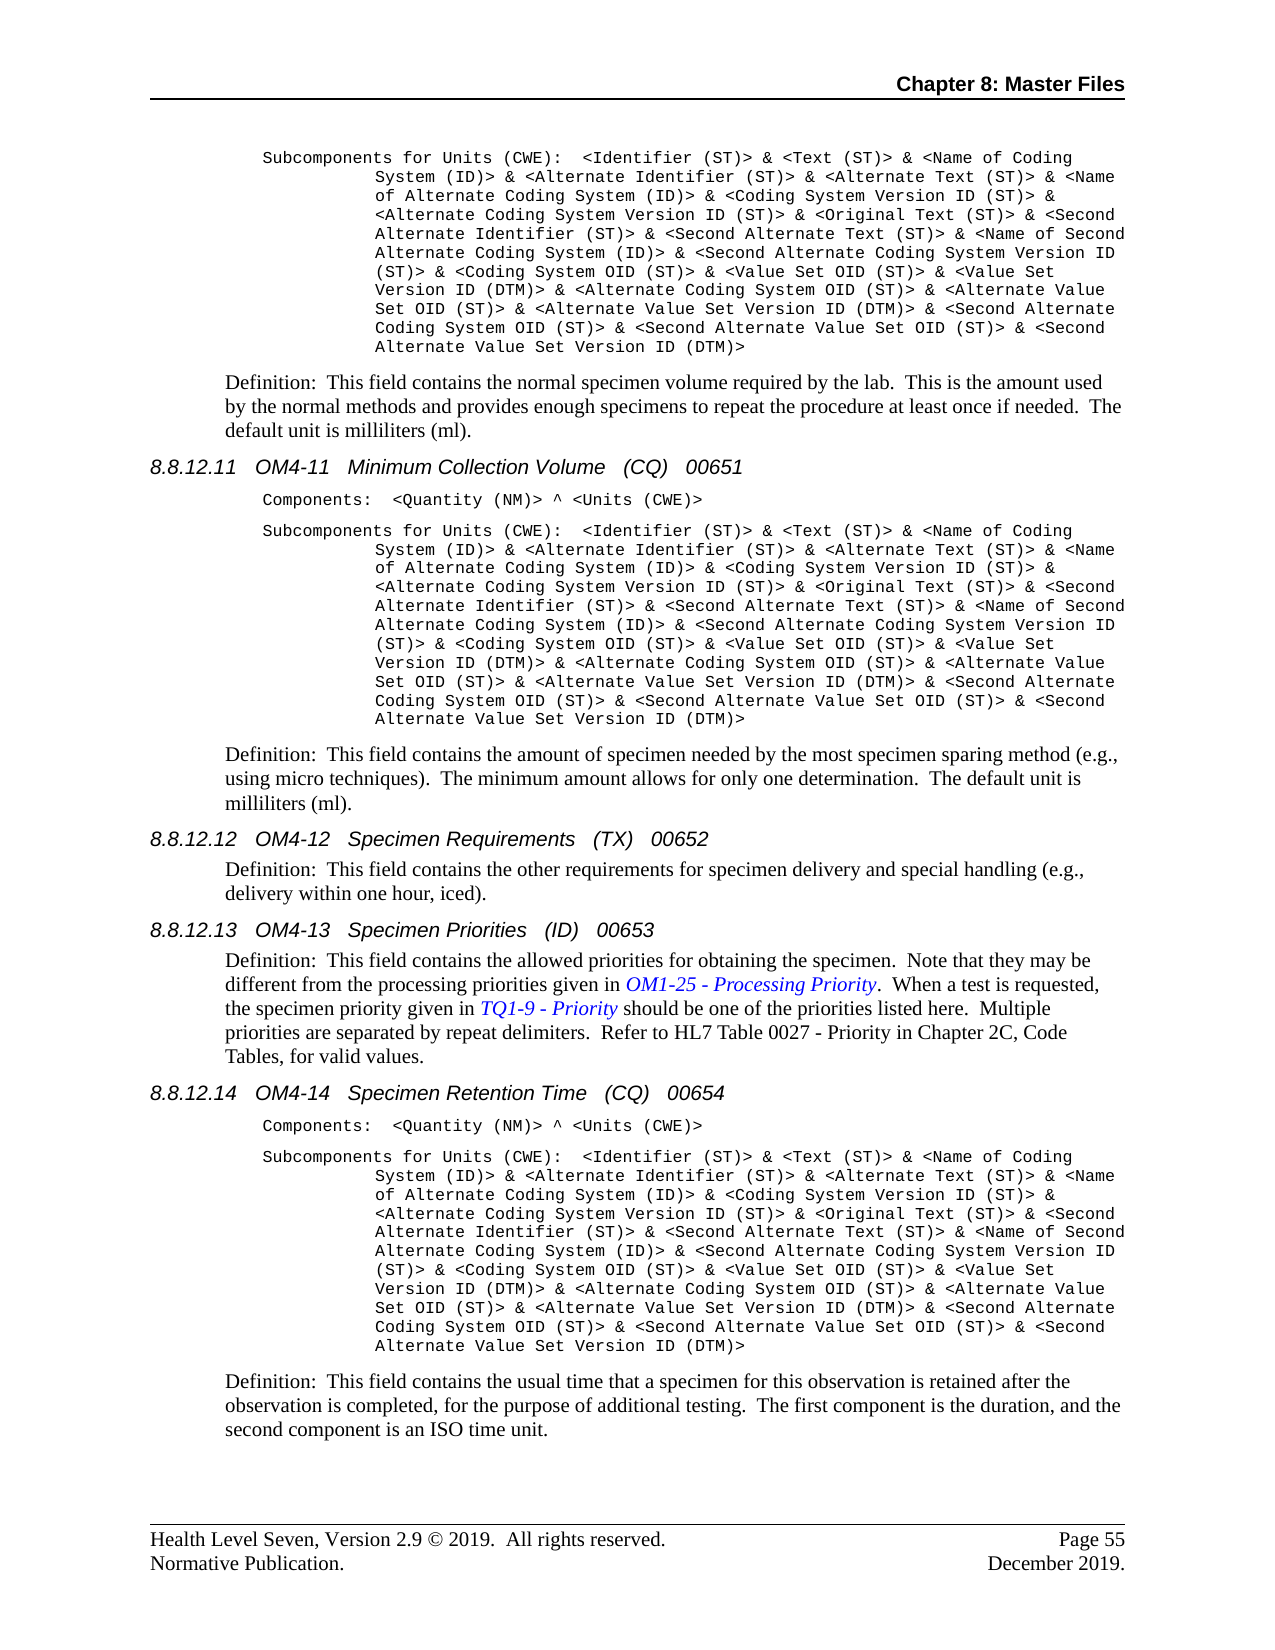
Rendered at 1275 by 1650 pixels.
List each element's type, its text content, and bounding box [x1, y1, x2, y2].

text Subcomponents for Units (CWE): <Identifier (ST)> & <Text (ST)> & <Name of Coding System (ID)> & <Alternate Identifier (ST)> & <Alternate Text (ST)> & <Name of Alternate Coding System (ID)> & <Coding System Version ID (ST)> & <Alternate Coding System Version ID (ST)> & <Original Text (ST)> & <Second Alternate Identifier (ST)> & <Second Alternate Text (ST)> & <Name of Second Alternate Coding System (ID)> & <Second Alternate Coding System Version ID (ST)> & <Coding System OID (ST)> & <Value Set OID (ST)> & <Value Set Version ID (DTM)> & <Alternate Coding System OID (ST)> & <Alternate Value Set OID (ST)> & <Alternate Value Set Version ID (DTM)> & <Second Alternate Coding System OID (ST)> & <Second Alternate Value Set OID (ST)> & <Second Alternate Value Set Version ID (DTM)> [262, 150, 1125, 357]
text Definition: This field contains the allowed priorities for obtaining the specimen. Note that they may be different from the processing priorities given in OM1-25 - Processing Priority. When a test is requested, the specimen priority given in TQ1-9 - Priority should be one of the priorities listed here. Multiple priorities are separated by repeat delimiters. Refer to HL7 Table 0027 - Priority in Chapter 2C, Code Tables, for valid values. [225, 948, 1125, 1068]
text Components: <Quantity (NM)> ^ <Units (CWE)> [262, 1117, 1125, 1136]
text Subcomponents for Units (CWE): <Identifier (ST)> & <Text (ST)> & <Name of Coding System (ID)> & <Alternate Identifier (ST)> & <Alternate Text (ST)> & <Name of Alternate Coding System (ID)> & <Coding System Version ID (ST)> & <Alternate Coding System Version ID (ST)> & <Original Text (ST)> & <Second Alternate Identifier (ST)> & <Second Alternate Text (ST)> & <Name of Second Alternate Coding System (ID)> & <Second Alternate Coding System Version ID (ST)> & <Coding System OID (ST)> & <Value Set OID (ST)> & <Value Set Version ID (DTM)> & <Alternate Coding System OID (ST)> & <Alternate Value Set OID (ST)> & <Alternate Value Set Version ID (DTM)> & <Second Alternate Coding System OID (ST)> & <Second Alternate Value Set OID (ST)> & <Second Alternate Value Set Version ID (DTM)> [262, 1149, 1125, 1356]
subtitle OM4-13 Specimen Priorities (ID) 00653 [150, 918, 1125, 942]
text Subcomponents for Units (CWE): <Identifier (ST)> & <Text (ST)> & <Name of Coding System (ID)> & <Alternate Identifier (ST)> & <Alternate Text (ST)> & <Name of Alternate Coding System (ID)> & <Coding System Version ID (ST)> & <Alternate Coding System Version ID (ST)> & <Original Text (ST)> & <Second Alternate Identifier (ST)> & <Second Alternate Text (ST)> & <Name of Second Alternate Coding System (ID)> & <Second Alternate Coding System Version ID (ST)> & <Coding System OID (ST)> & <Value Set OID (ST)> & <Value Set Version ID (DTM)> & <Alternate Coding System OID (ST)> & <Alternate Value Set OID (ST)> & <Alternate Value Set Version ID (DTM)> & <Second Alternate Coding System OID (ST)> & <Second Alternate Value Set OID (ST)> & <Second Alternate Value Set Version ID (DTM)> [262, 522, 1125, 730]
text Definition: This field contains the other requirements for specimen delivery and special handling (e.g., delivery within one hour, iced). [225, 857, 1125, 905]
text Definition: This field contains the usual time that a specimen for this observation is retained after the observation is completed, for the purpose of additional testing. The first component is the duration, and the second component is an ISO time unit. [225, 1368, 1125, 1441]
text Components: <Quantity (NM)> ^ <Units (CWE)> [262, 491, 1125, 510]
subtitle OM4-11 Minimum Collection Volume (CQ) 00651 [150, 454, 1125, 478]
text Definition: This field contains the amount of specimen needed by the most specimen sparing method (e.g., using micro techniques). The minimum amount allows for only one determination. The default unit is milliliters (ml). [225, 742, 1125, 814]
subtitle OM4-12 Specimen Requirements (TX) 00652 [150, 827, 1125, 851]
text Definition: This field contains the normal specimen volume required by the lab. This is the amount used by the normal methods and provides enough specimens to repeat the procedure at least once if needed. The default unit is milliliters (ml). [225, 370, 1125, 442]
subtitle OM4-14 Specimen Retention Time (CQ) 00654 [150, 1081, 1125, 1105]
